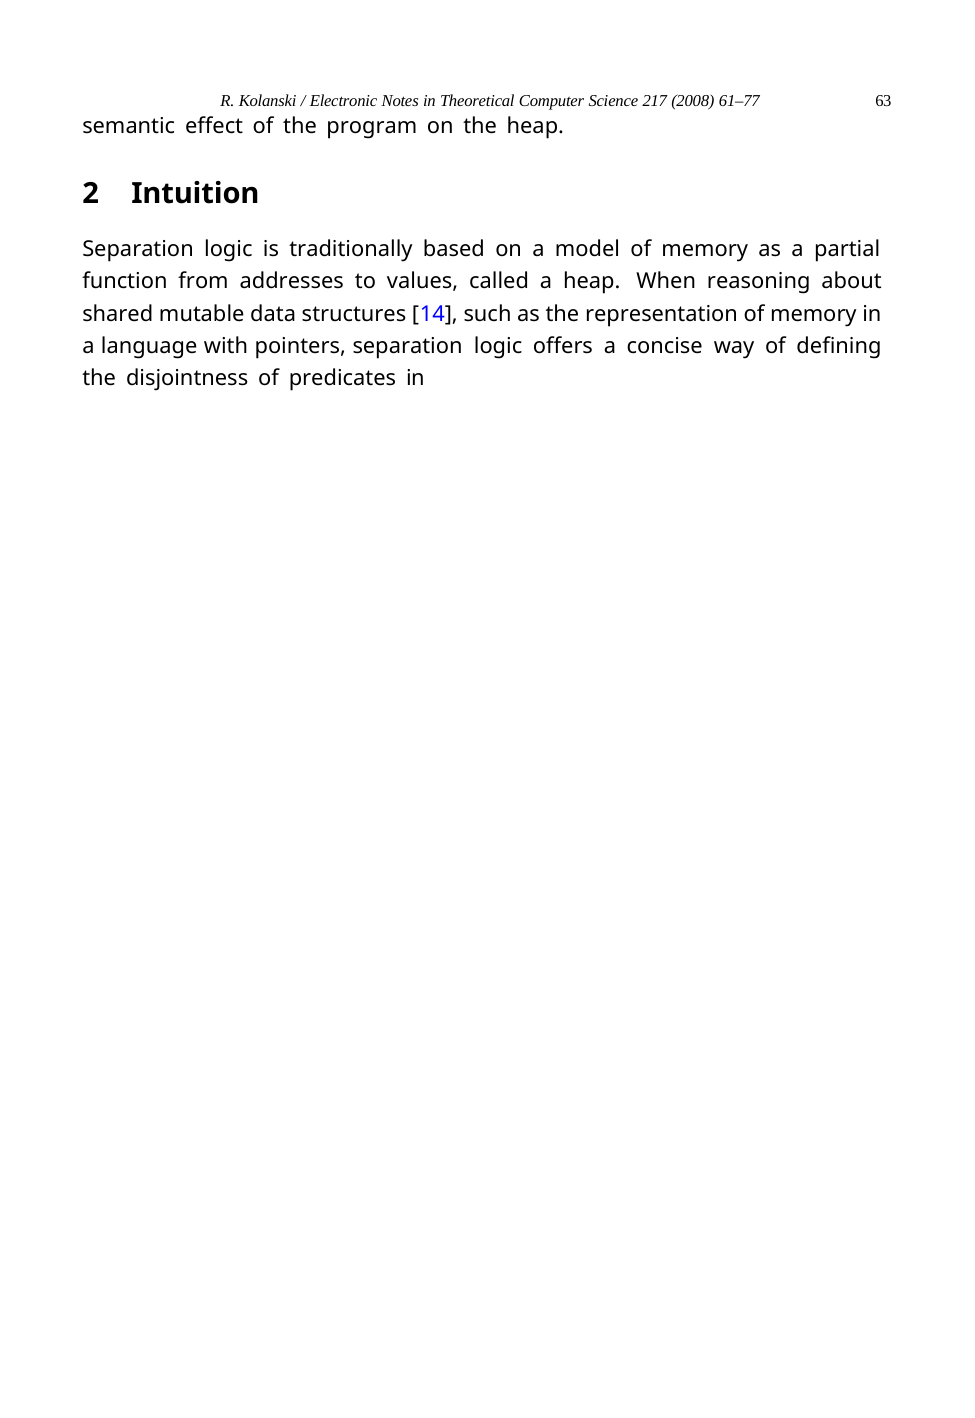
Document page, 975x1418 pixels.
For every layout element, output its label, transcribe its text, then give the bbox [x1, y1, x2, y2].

subtitle Intuition [82, 173, 904, 212]
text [82, 110, 882, 140]
text Separation logic is traditionally based on a model of memory as a partial function from addresses to values, called a heap. When reasoning about shared mutable data structures [14], such as the representation of memory in a language with pointers, separation logic offers a concise way of defining the disjointness of predicates in [82, 233, 882, 392]
